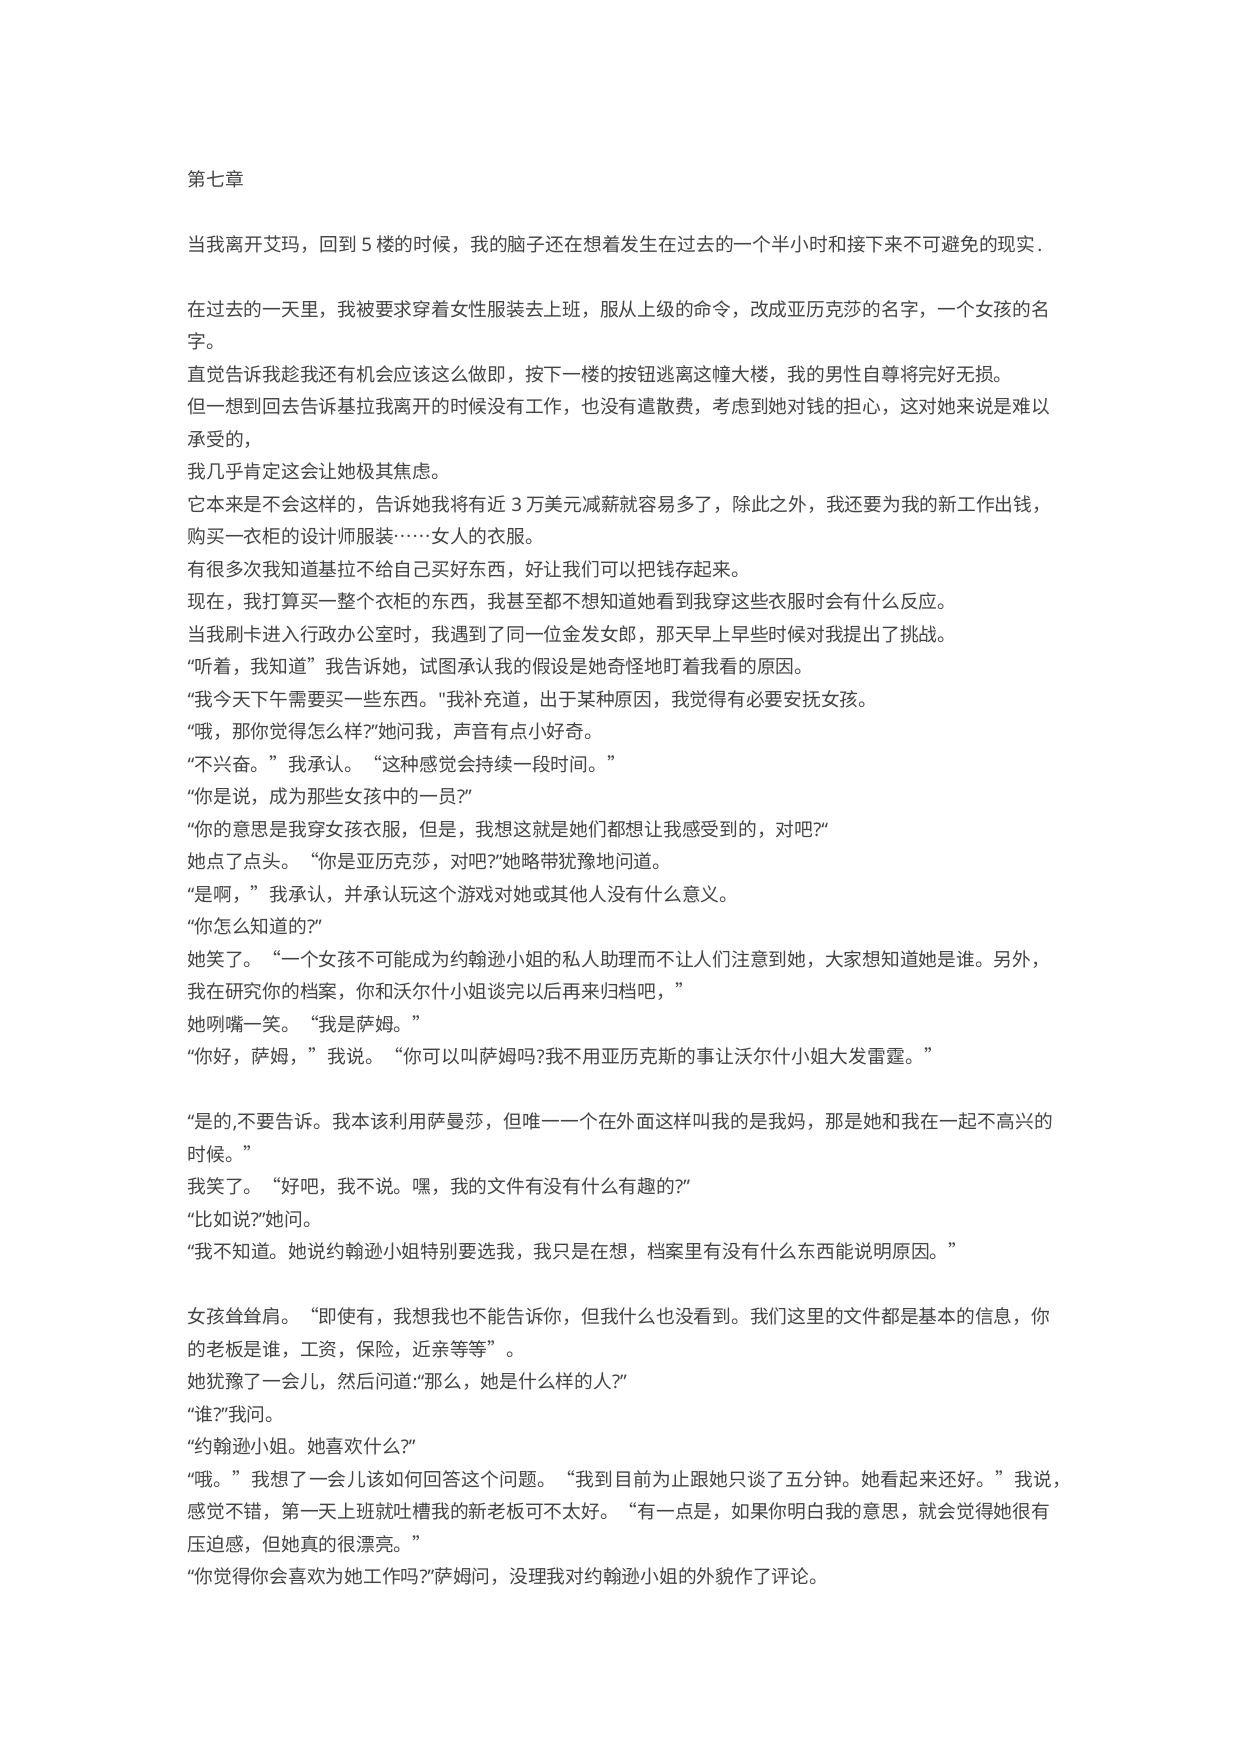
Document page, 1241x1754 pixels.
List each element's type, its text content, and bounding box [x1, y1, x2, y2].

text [187, 1249, 1053, 1592]
